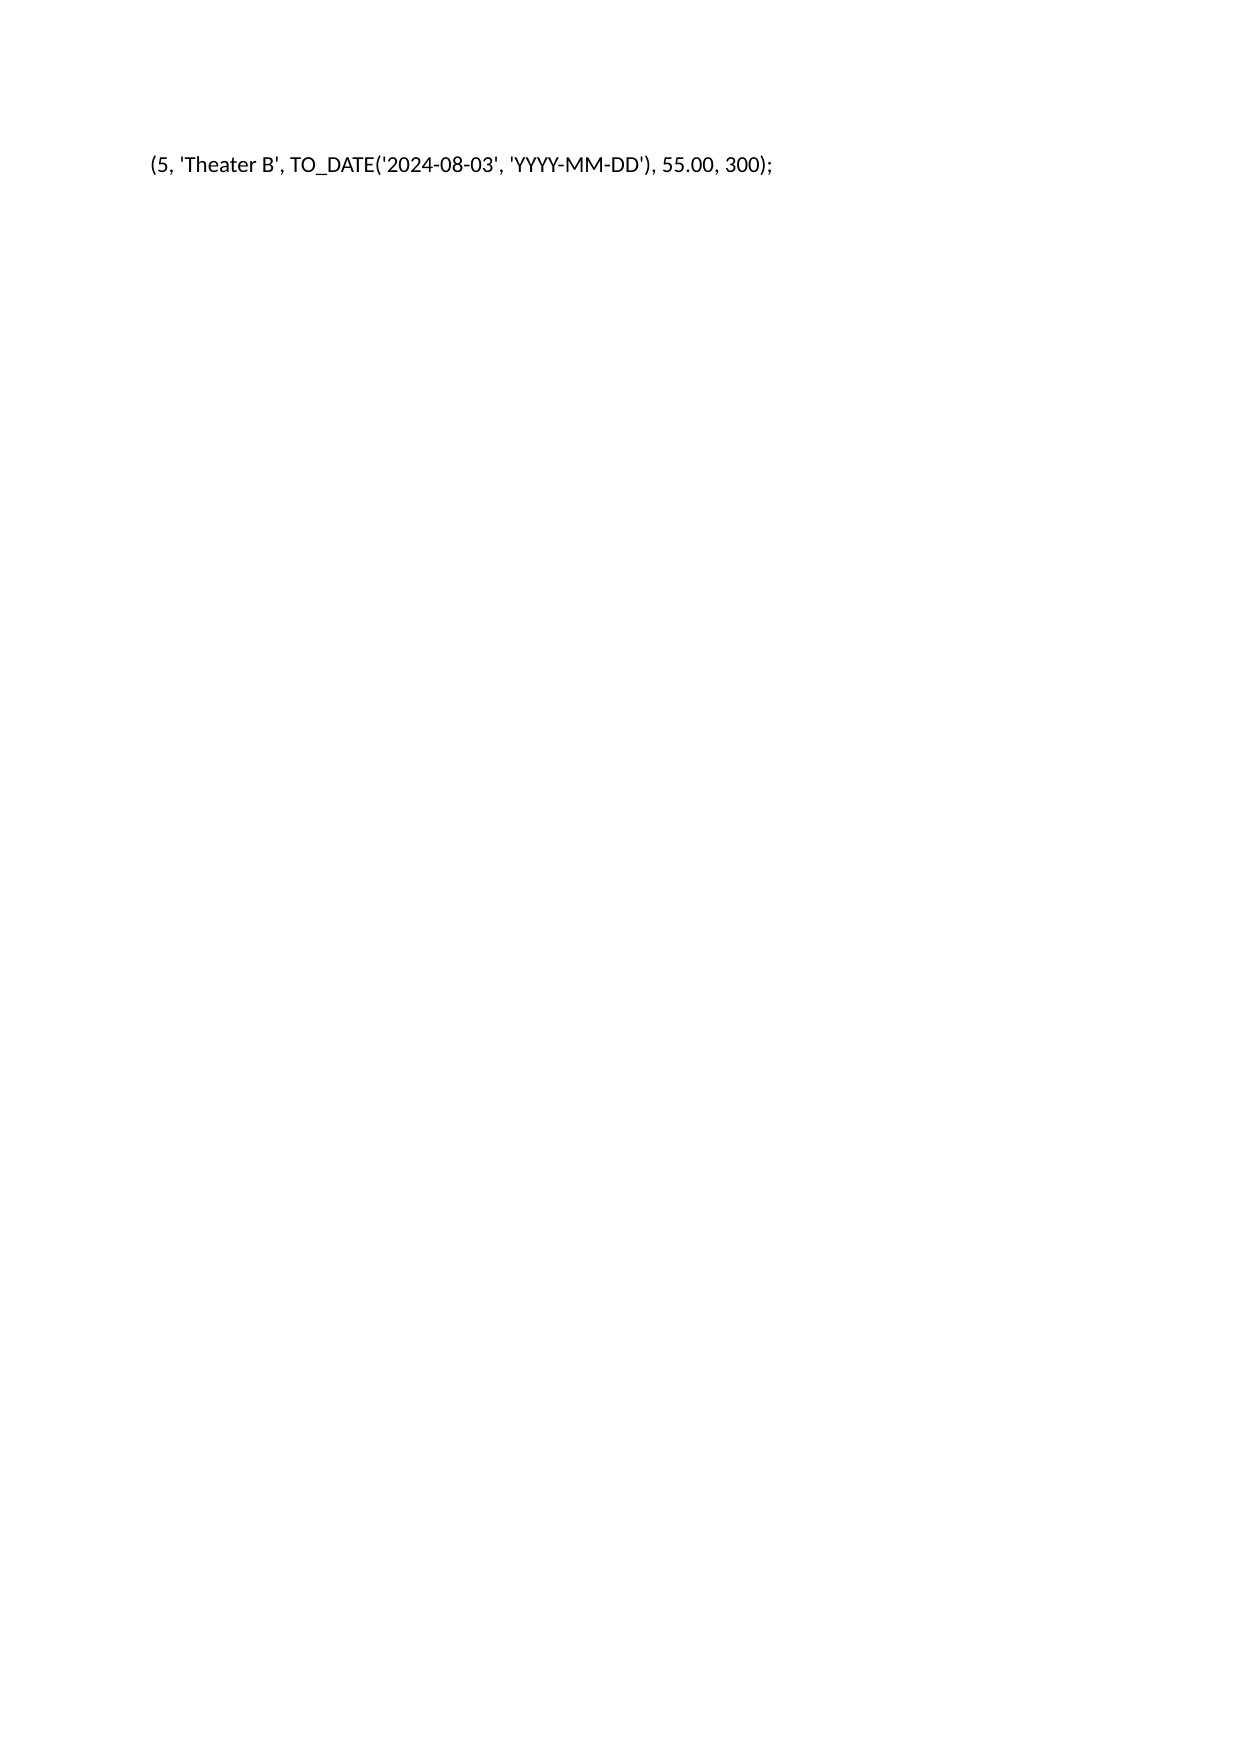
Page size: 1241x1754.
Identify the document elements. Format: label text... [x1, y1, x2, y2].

text (5, 'Theater B', TO_DATE('2024-08-03', 'YYYY-MM-DD'), 55.00, 300); [150, 150, 1090, 178]
